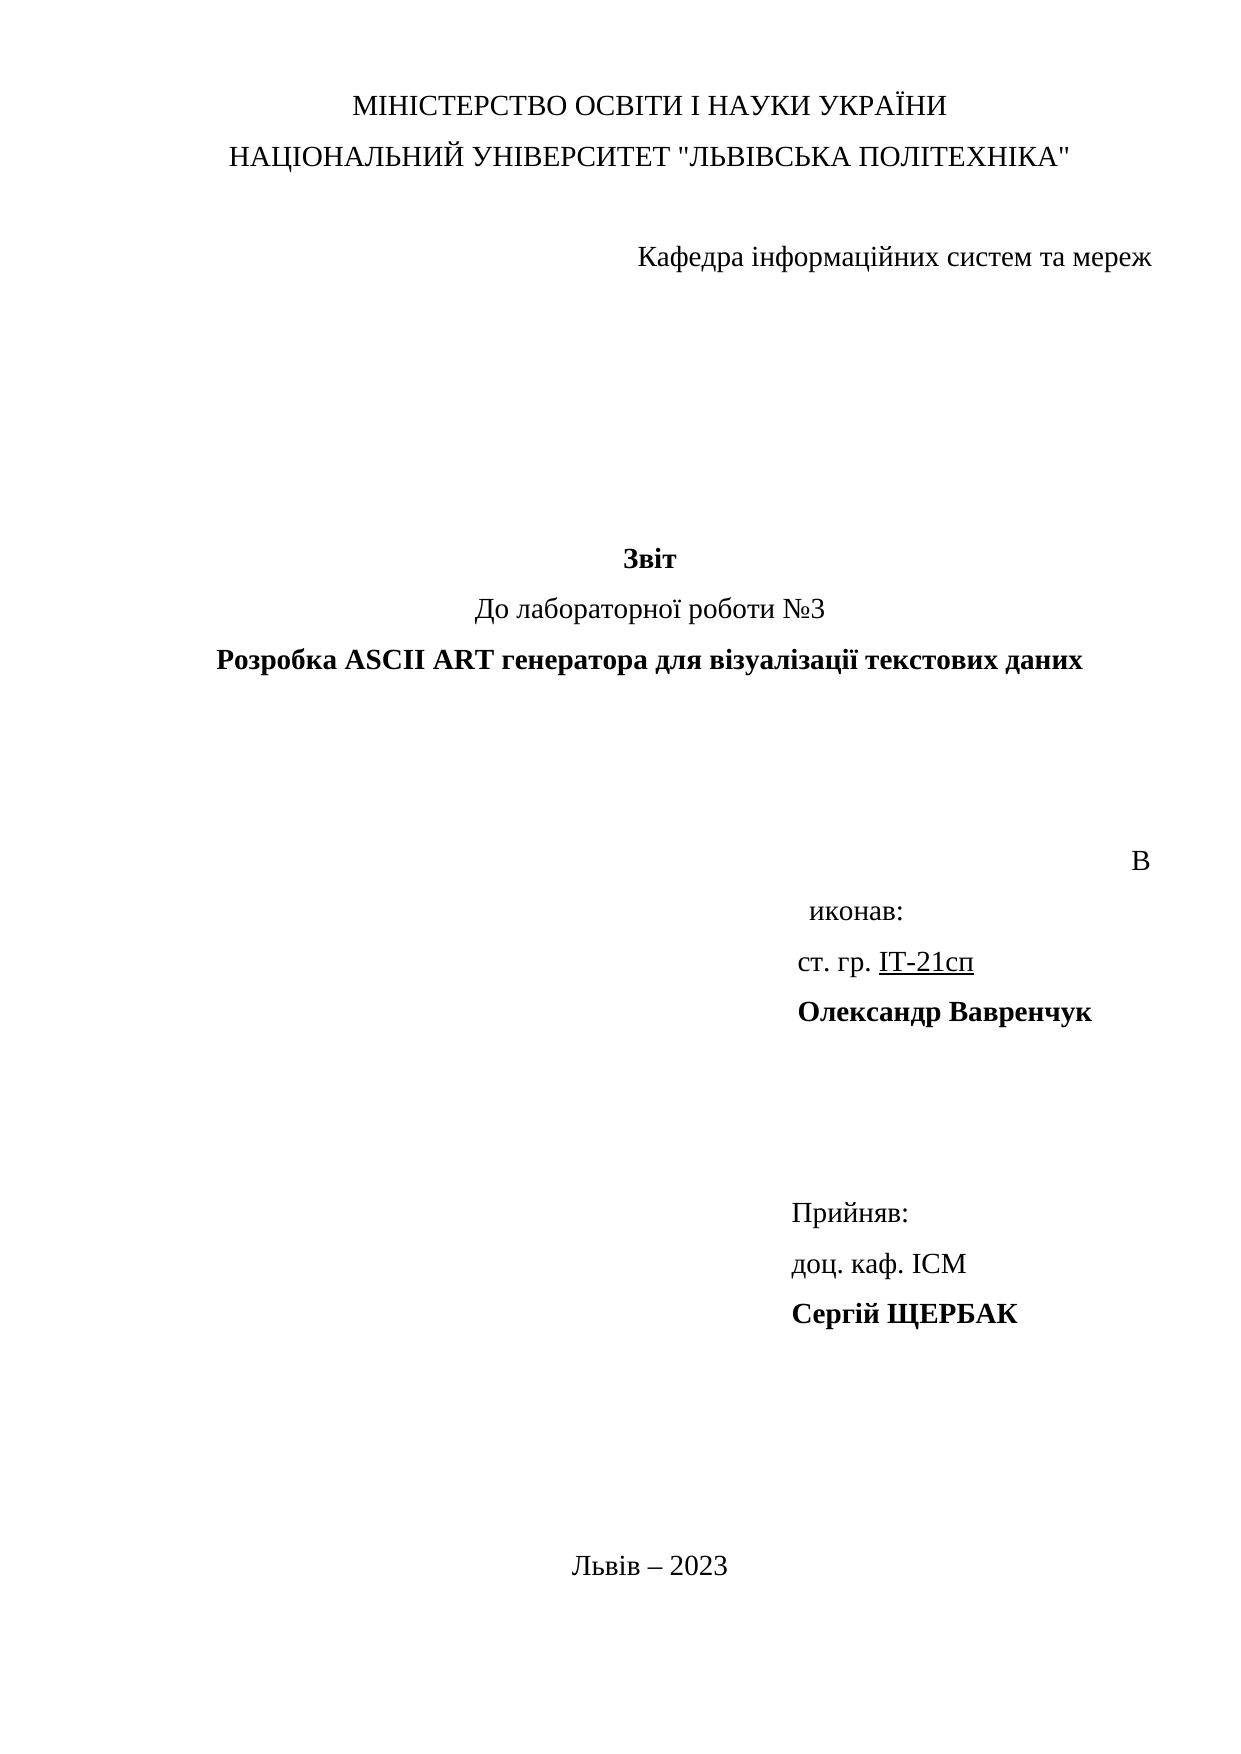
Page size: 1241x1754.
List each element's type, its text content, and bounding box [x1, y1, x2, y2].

text доц. каф. ІСМ [791, 1246, 1152, 1279]
text ст. гр. ІТ-21сп [797, 944, 1152, 977]
text Сергій ЩЕРБАК [791, 1296, 1152, 1329]
text Прийняв: [791, 1195, 1152, 1229]
text Олександр Вавренчук [723, 994, 1152, 1028]
text До лабораторної роботи №3 [148, 592, 1152, 625]
text Розробка ASCII ART генератора для візуалізації текстових даних [148, 642, 1152, 676]
text НАЦІОНАЛЬНИЙ УНІВЕРСИТЕТ "ЛЬВІВСЬКА ПОЛІТЕХНІКА" [148, 139, 1152, 172]
text Кафедра інформаційних систем та мереж [148, 239, 1152, 273]
text Звіт [148, 541, 1152, 575]
text Виконав: [561, 843, 1152, 927]
text Львів ‒ 2023 [148, 1548, 1152, 1581]
text МІНІСТЕРСТВО ОСВІТИ І НАУКИ УКРАЇНИ [148, 88, 1152, 122]
